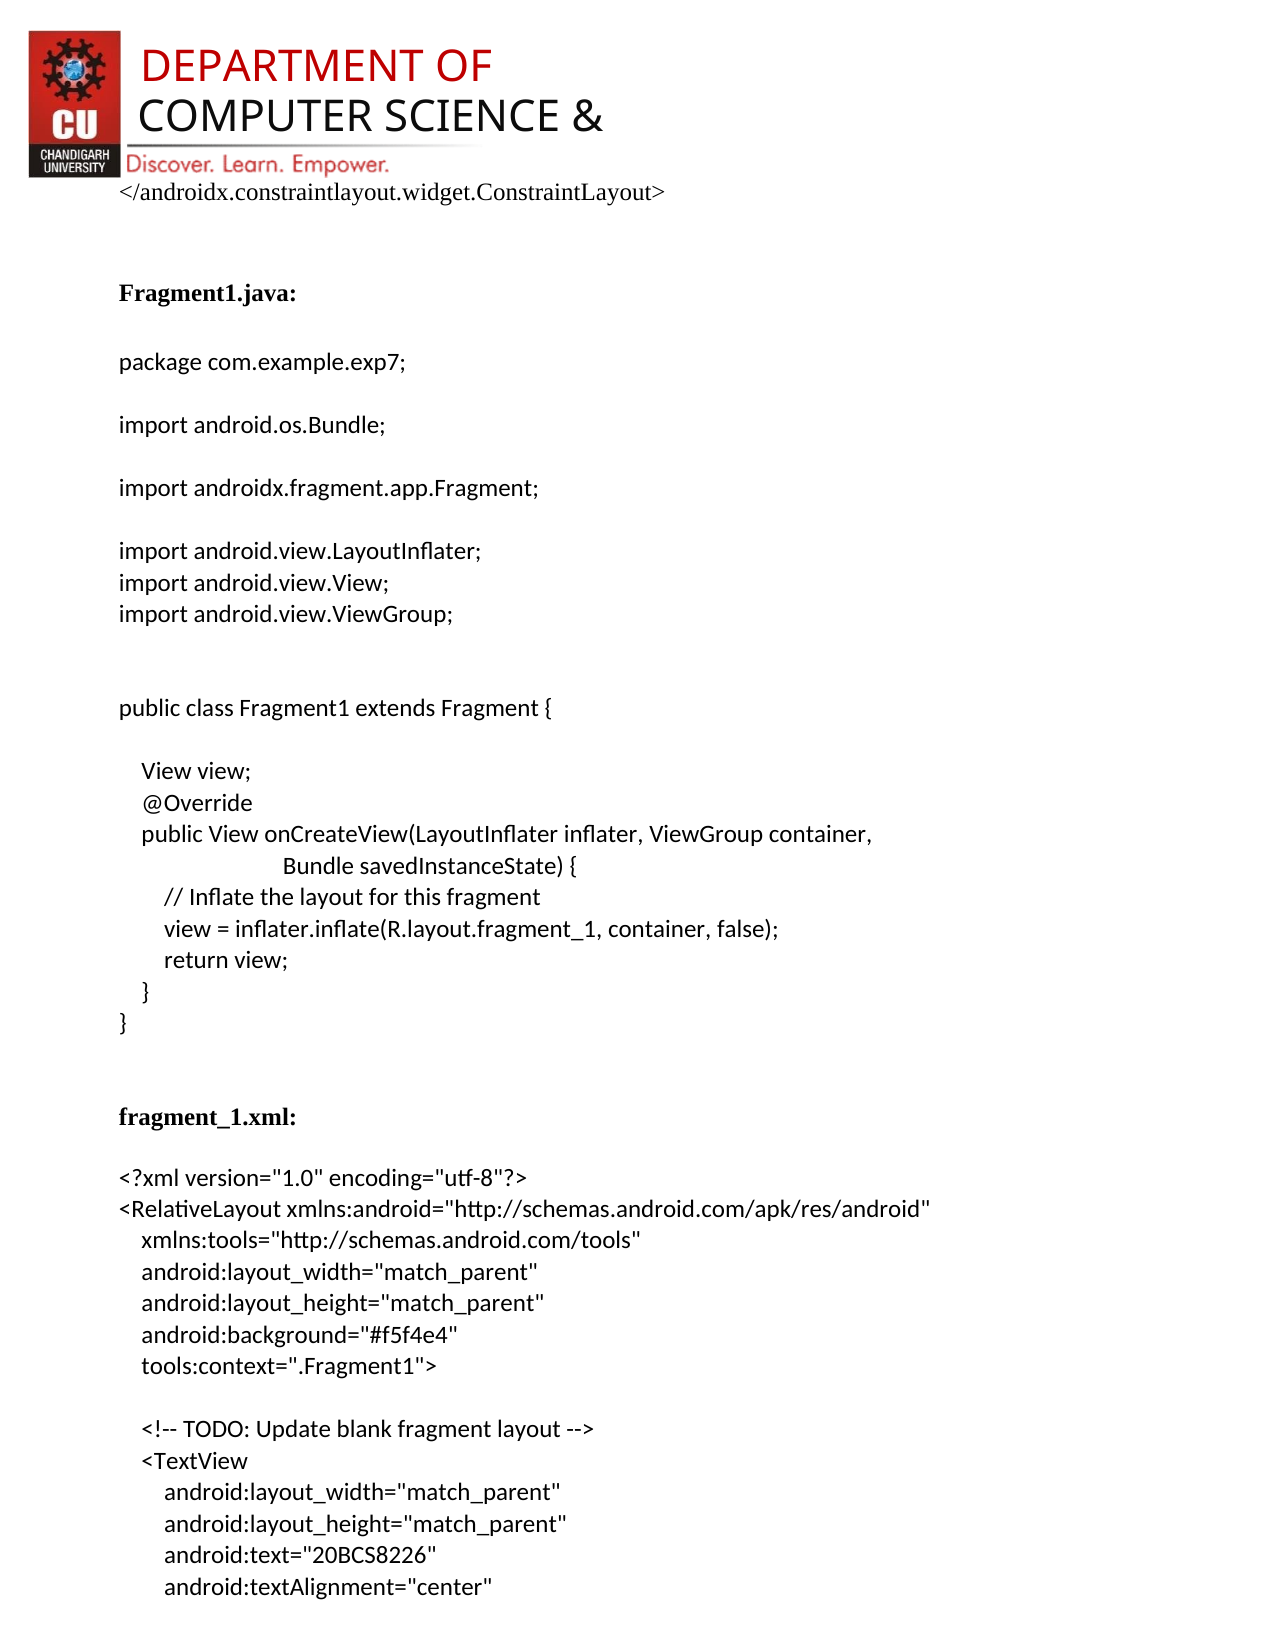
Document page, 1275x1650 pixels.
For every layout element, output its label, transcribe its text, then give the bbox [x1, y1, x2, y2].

text android:layout_width="match_parent" [119, 1476, 1148, 1507]
text view = inflater.inflate(R.layout.fragment_1, container, false); [119, 913, 1148, 943]
text android:background="#f5f4e4" [119, 1319, 1148, 1349]
text <?xml version="1.0" encoding="utf-8"?> [119, 1131, 1148, 1192]
text android:layout_height="match_parent" [119, 1508, 1148, 1538]
text Fragment1.java: [44, 278, 1148, 307]
text fragment_1.xml: [119, 1102, 1148, 1130]
text } [119, 1007, 1148, 1038]
text public class Fragment1 extends Fragment { [119, 693, 1148, 723]
text <RelativeLayout xmlns:android="http://schemas.android.com/apk/res/android" [119, 1193, 1148, 1224]
text import androidx.fragment.app.Fragment; [119, 472, 1148, 503]
text View view; [119, 756, 1148, 786]
text android:layout_height="match_parent" [119, 1288, 1148, 1318]
text package com.example.exp7; [44, 308, 1148, 377]
text return view; [119, 944, 1148, 975]
text import android.os.Bundle; [119, 409, 1148, 440]
text @Override [119, 787, 1148, 817]
text <!-- TODO: Update blank fragment layout --> [119, 1413, 1148, 1444]
text import android.view.ViewGroup; [119, 598, 1148, 629]
text import android.view.LayoutInflater; [119, 535, 1148, 566]
text } [119, 976, 1148, 1006]
text </androidx.constraintlayout.widget.ConstraintLayout> [119, 177, 1148, 206]
text Bundle savedInstanceState) { [119, 850, 1148, 880]
text android:layout_width="match_parent" [119, 1256, 1148, 1287]
text <TextView [119, 1445, 1148, 1475]
text tools:context=".Fragment1"> [119, 1351, 1148, 1381]
text // Inflate the layout for this fragment [119, 881, 1148, 912]
text xmlns:tools="http://schemas.android.com/tools" [119, 1225, 1148, 1255]
text android:text="20BCS8226" [119, 1539, 1148, 1570]
text public View onCreateView(LayoutInflater inflater, ViewGroup container, [119, 818, 1148, 849]
picture [28, 30, 517, 178]
text import android.view.View; [119, 567, 1148, 597]
text android:textAlignment="center" [119, 1571, 1148, 1601]
